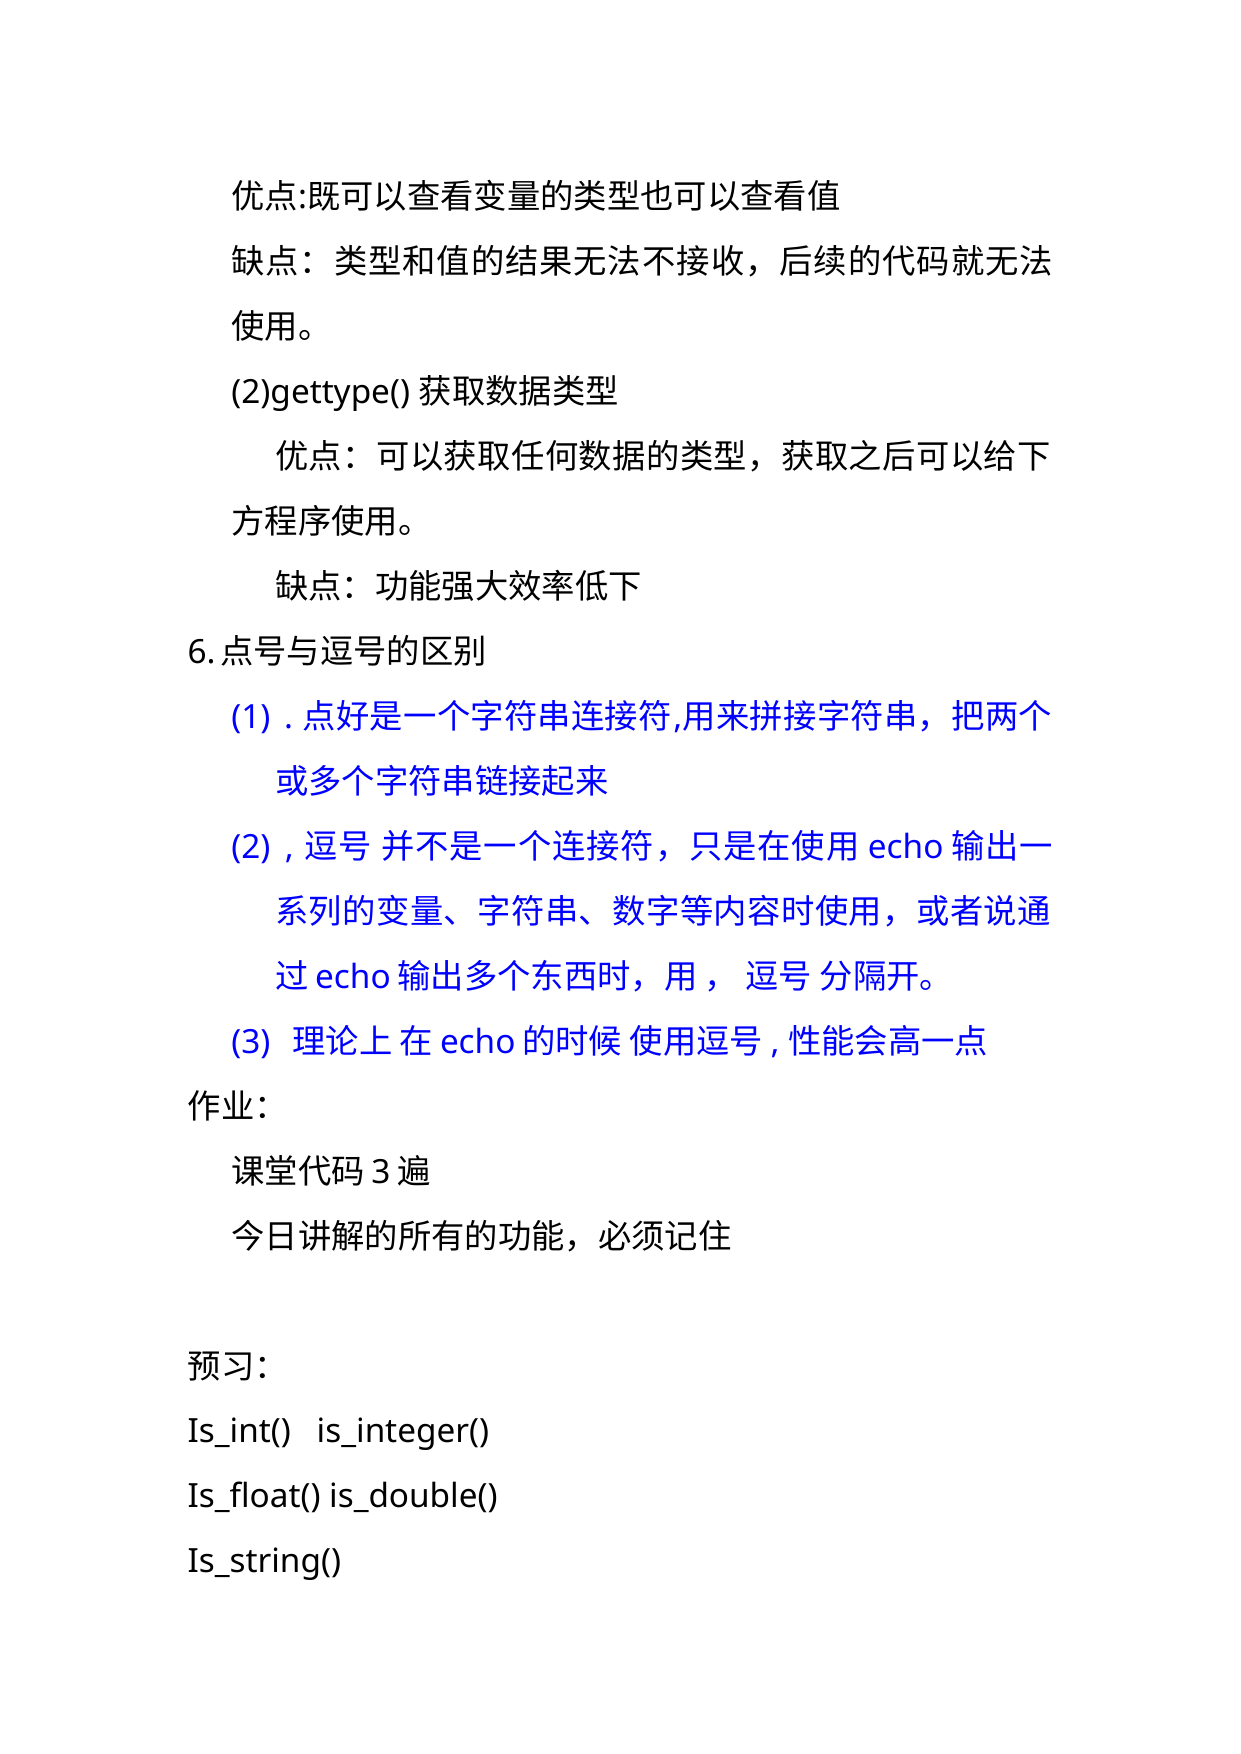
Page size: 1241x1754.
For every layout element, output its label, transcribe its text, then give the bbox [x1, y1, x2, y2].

list 点号与逗号的区别 [187, 617, 1053, 682]
list 缺点：类型和值的结果无法不接收，后续的代码就无法使用。 [231, 227, 1053, 357]
list (2)gettype() 获取数据类型 [231, 357, 1053, 422]
list 今日讲解的所有的功能，必须记住 [187, 1202, 1053, 1267]
list 优点：可以获取任何数据的类型，获取之后可以给下方程序使用。 [231, 422, 1053, 552]
list 缺点：功能强大效率低下 [231, 552, 1053, 617]
list , 逗号 并不是一个连接符，只是在使用echo输出一系列的变量、字符串、数字等内容时使用，或者说通过echo输出多个东西时，用 ， 逗号 分隔开。 [231, 812, 1053, 1007]
list Is_string() [187, 1527, 1053, 1592]
list 课堂代码3遍 [187, 1137, 1053, 1202]
list Is_float() is_double() [187, 1462, 1053, 1527]
list 作业： [187, 1072, 1053, 1137]
list 理论上 在echo的时候 使用逗号 , 性能会高一点 [231, 1007, 1053, 1072]
list Is_int() is_integer() [187, 1397, 1053, 1462]
list 优点:既可以查看变量的类型也可以查看值 [231, 162, 1053, 227]
list 预习： [187, 1332, 1053, 1397]
list . 点好是一个字符串连接符,用来拼接字符串，把两个或多个字符串链接起来 [231, 682, 1053, 812]
